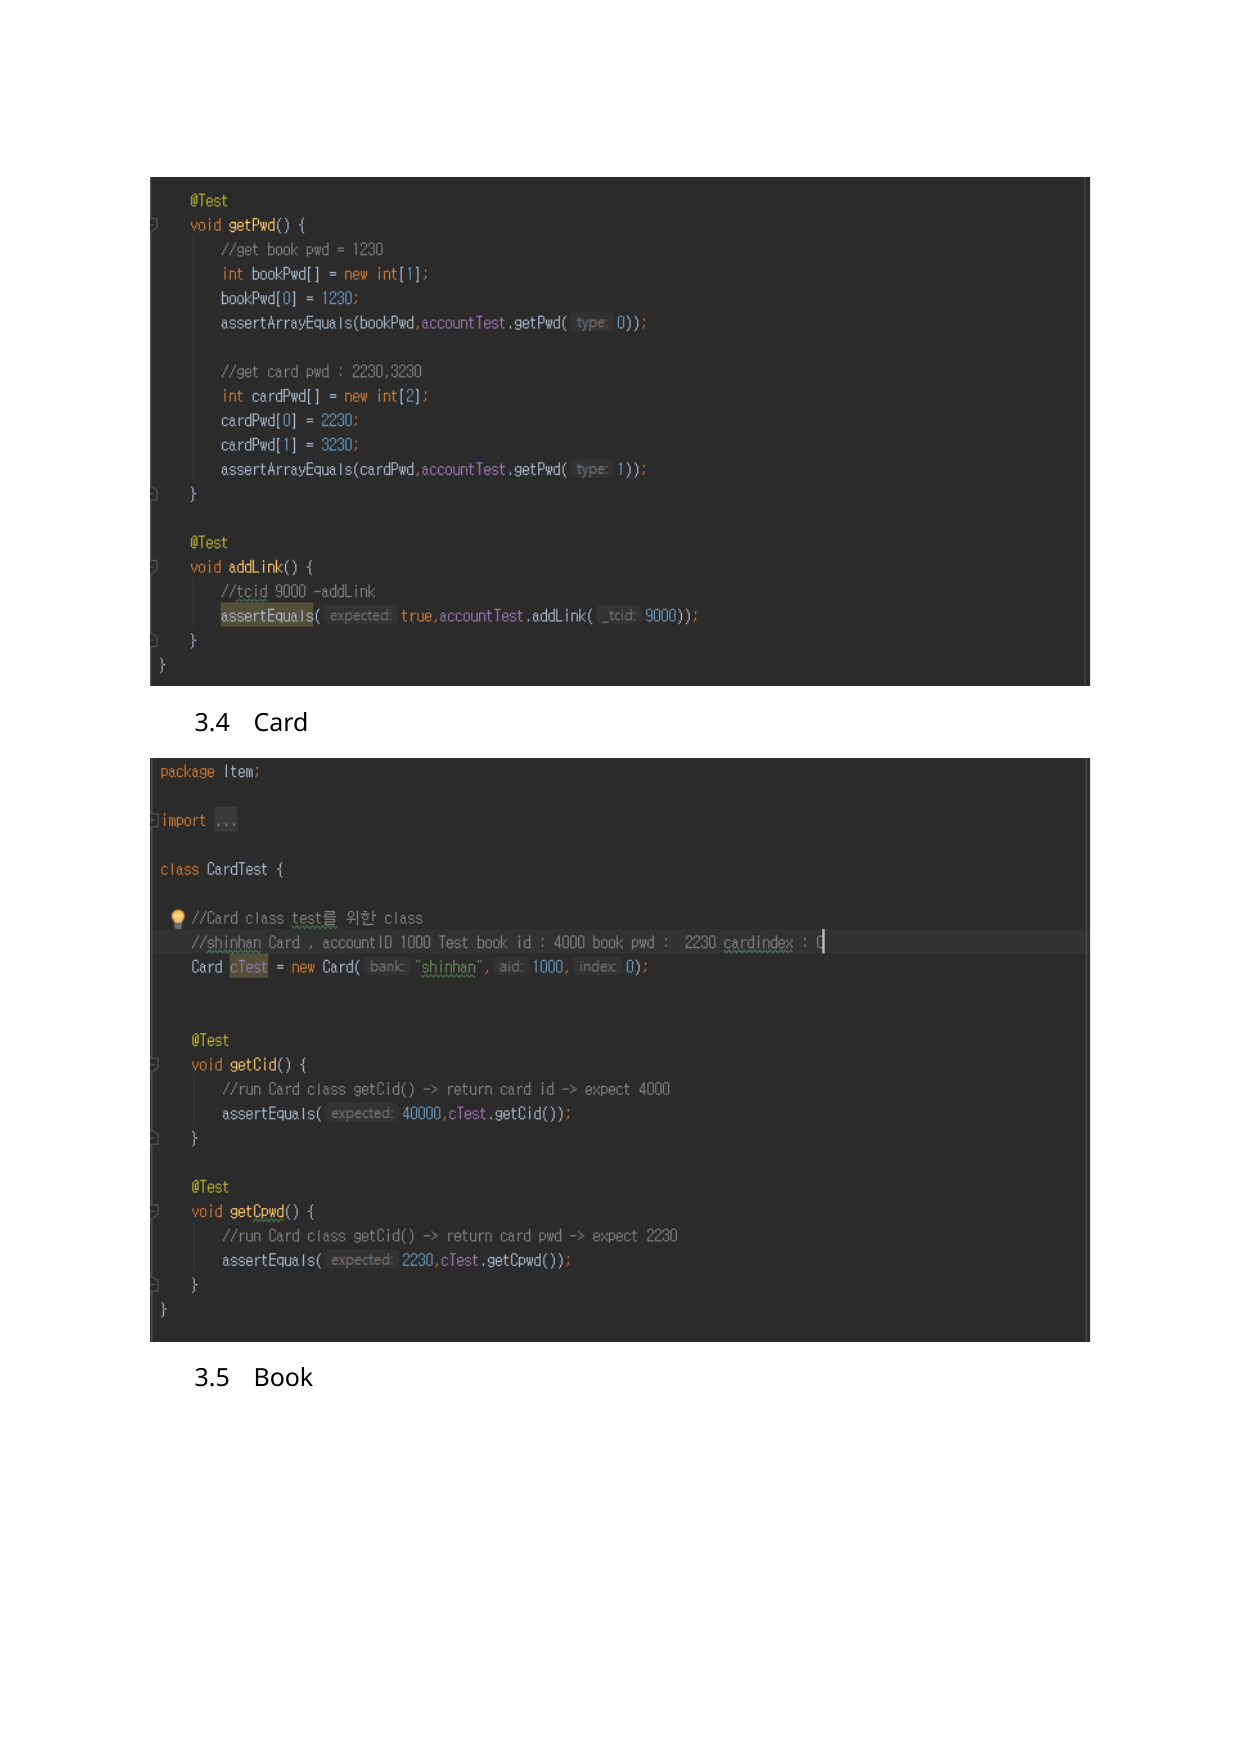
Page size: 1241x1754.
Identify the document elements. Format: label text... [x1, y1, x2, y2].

picture [150, 758, 1091, 1342]
picture [150, 177, 1091, 686]
list Card [194, 705, 1090, 739]
list Book [194, 1360, 1090, 1394]
